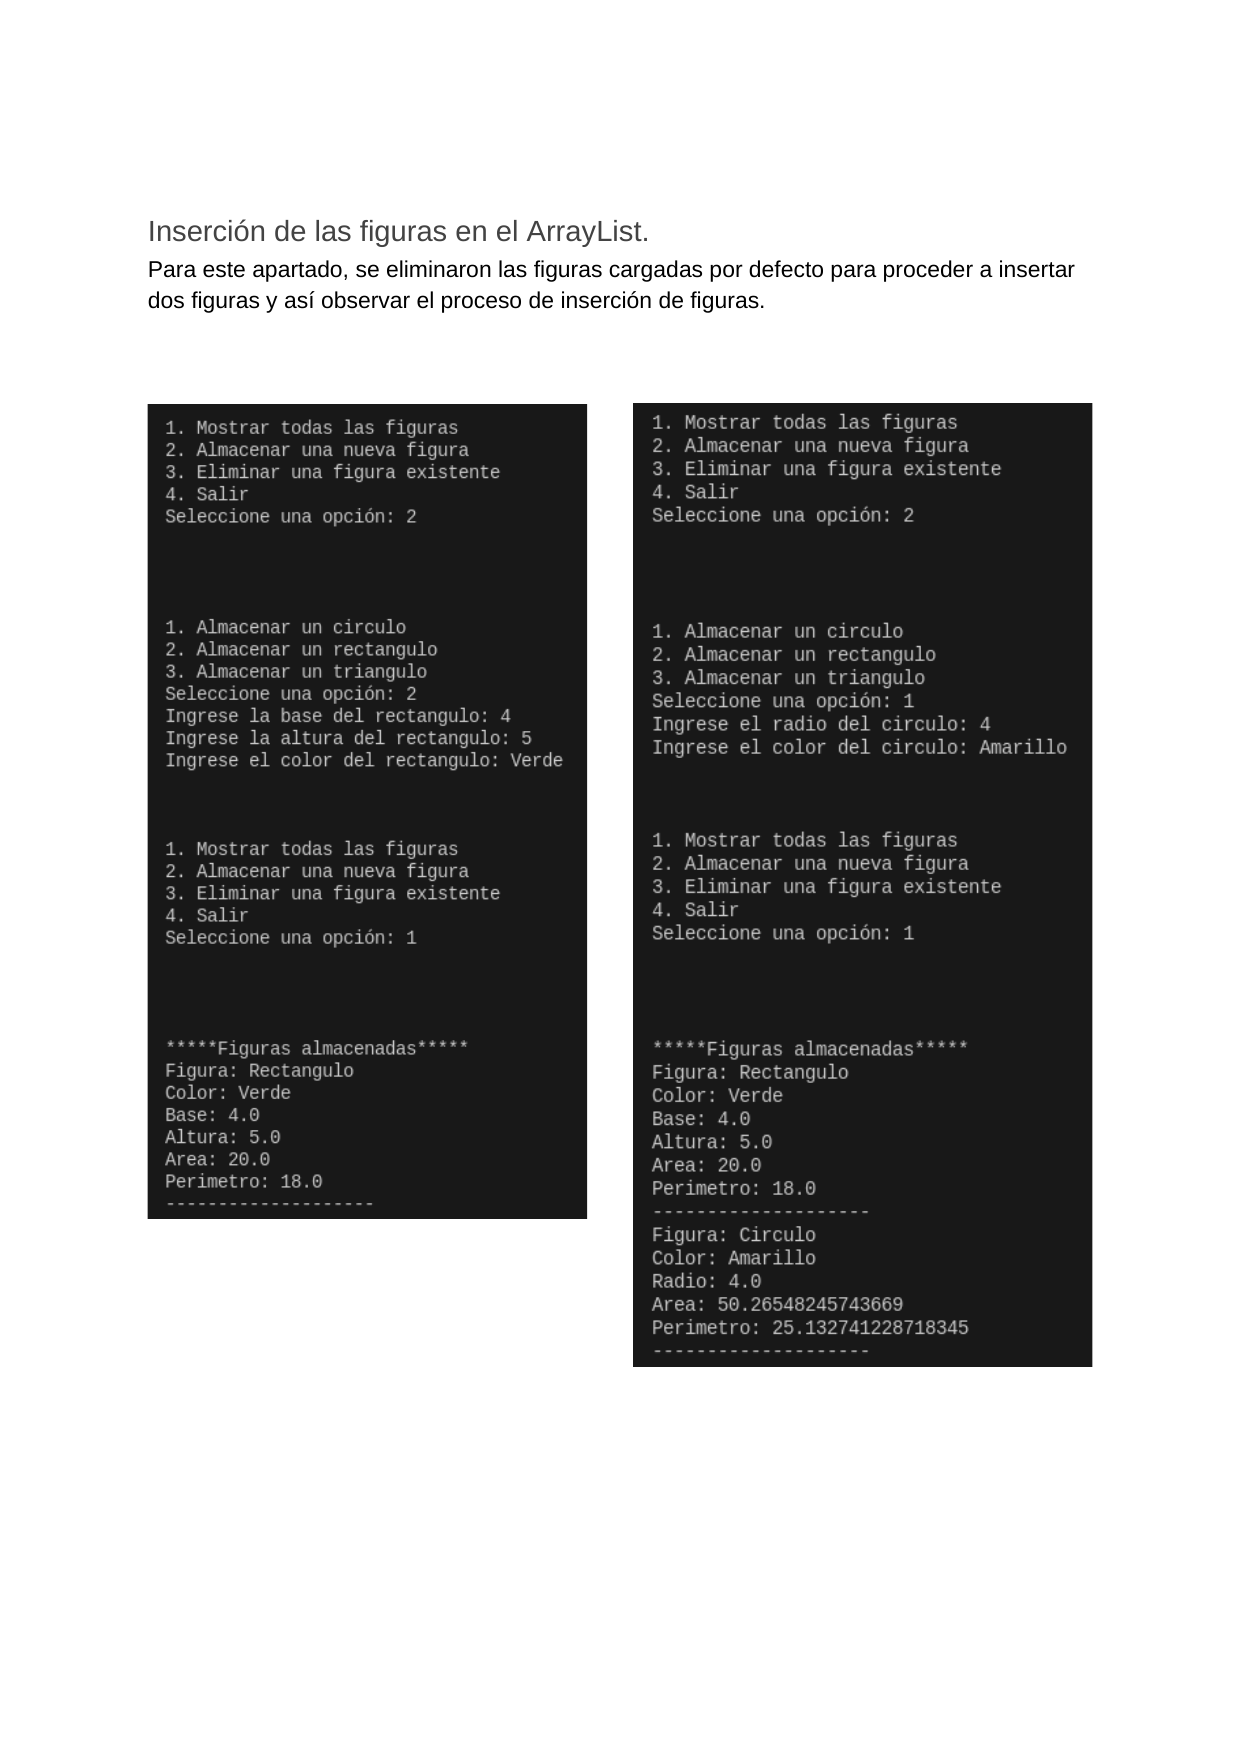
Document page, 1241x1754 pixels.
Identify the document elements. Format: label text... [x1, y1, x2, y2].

picture [633, 403, 1093, 1367]
picture [147, 404, 588, 1219]
subtitle Inserción de las figuras en el ArrayList. [148, 214, 1093, 248]
text Para este apartado, se eliminaron las figuras cargadas por defecto para proceder a insertar dos figuras y así observar el proceso de inserción de figuras. [148, 256, 1093, 313]
